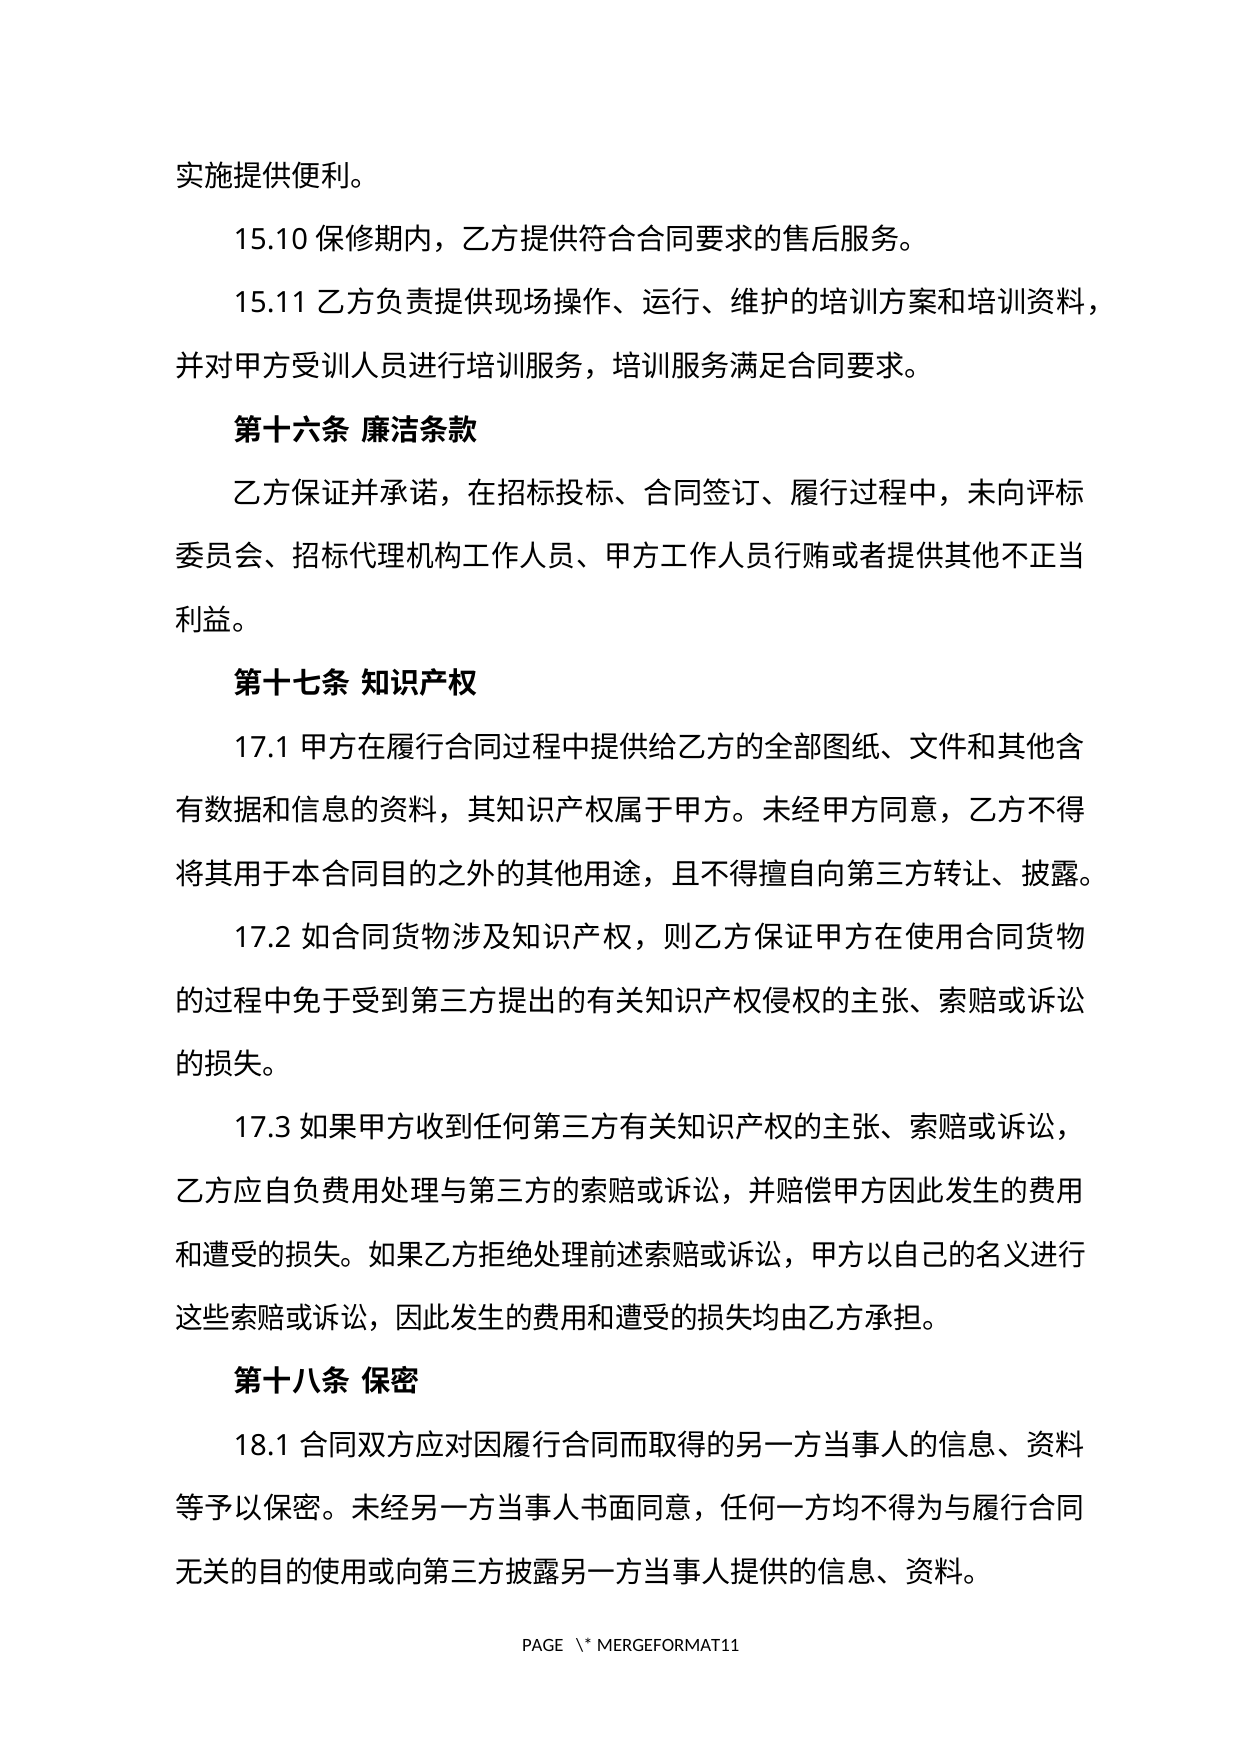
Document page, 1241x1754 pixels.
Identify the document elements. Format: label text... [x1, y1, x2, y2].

subtitle 第十七条 知识产权 [175, 660, 1086, 702]
text 15.10 保修期内，乙方提供符合合同要求的售后服务。 [175, 216, 1086, 258]
text 17.1 甲方在履行合同过程中提供给乙方的全部图纸、文件和其他含有数据和信息的资料，其知识产权属于甲方。未经甲方同意，乙方不得将其用于本合同目的之外的其他用途，且不得擅自向第三方转让、披露。 [175, 723, 1086, 892]
text 18.1 合同双方应对因履行合同而取得的另一方当事人的信息、资料等予以保密。未经另一方当事人书面同意，任何一方均不得为与履行合同无关的目的使用或向第三方披露另一方当事人提供的信息、资料。 [175, 1421, 1086, 1591]
subtitle 第十八条 保密 [175, 1358, 1086, 1400]
text 15.11 乙方负责提供现场操作、运行、维护的培训方案和培训资料，并对甲方受训人员进行培训服务，培训服务满足合同要求。 [175, 279, 1086, 385]
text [175, 152, 1086, 194]
text 17.3 如果甲方收到任何第三方有关知识产权的主张、索赔或诉讼，乙方应自负费用处理与第三方的索赔或诉讼，并赔偿甲方因此发生的费用和遭受的损失。如果乙方拒绝处理前述索赔或诉讼，甲方以自己的名义进行这些索赔或诉讼，因此发生的费用和遭受的损失均由乙方承担。 [175, 1104, 1086, 1337]
text 乙方保证并承诺，在招标投标、合同签订、履行过程中，未向评标委员会、招标代理机构工作人员、甲方工作人员行贿或者提供其他不正当利益。 [175, 469, 1086, 639]
subtitle 第十六条 廉洁条款 [175, 406, 1086, 448]
text 17.2 如合同货物涉及知识产权，则乙方保证甲方在使用合同货物的过程中免于受到第三方提出的有关知识产权侵权的主张、索赔或诉讼的损失。 [175, 914, 1086, 1083]
